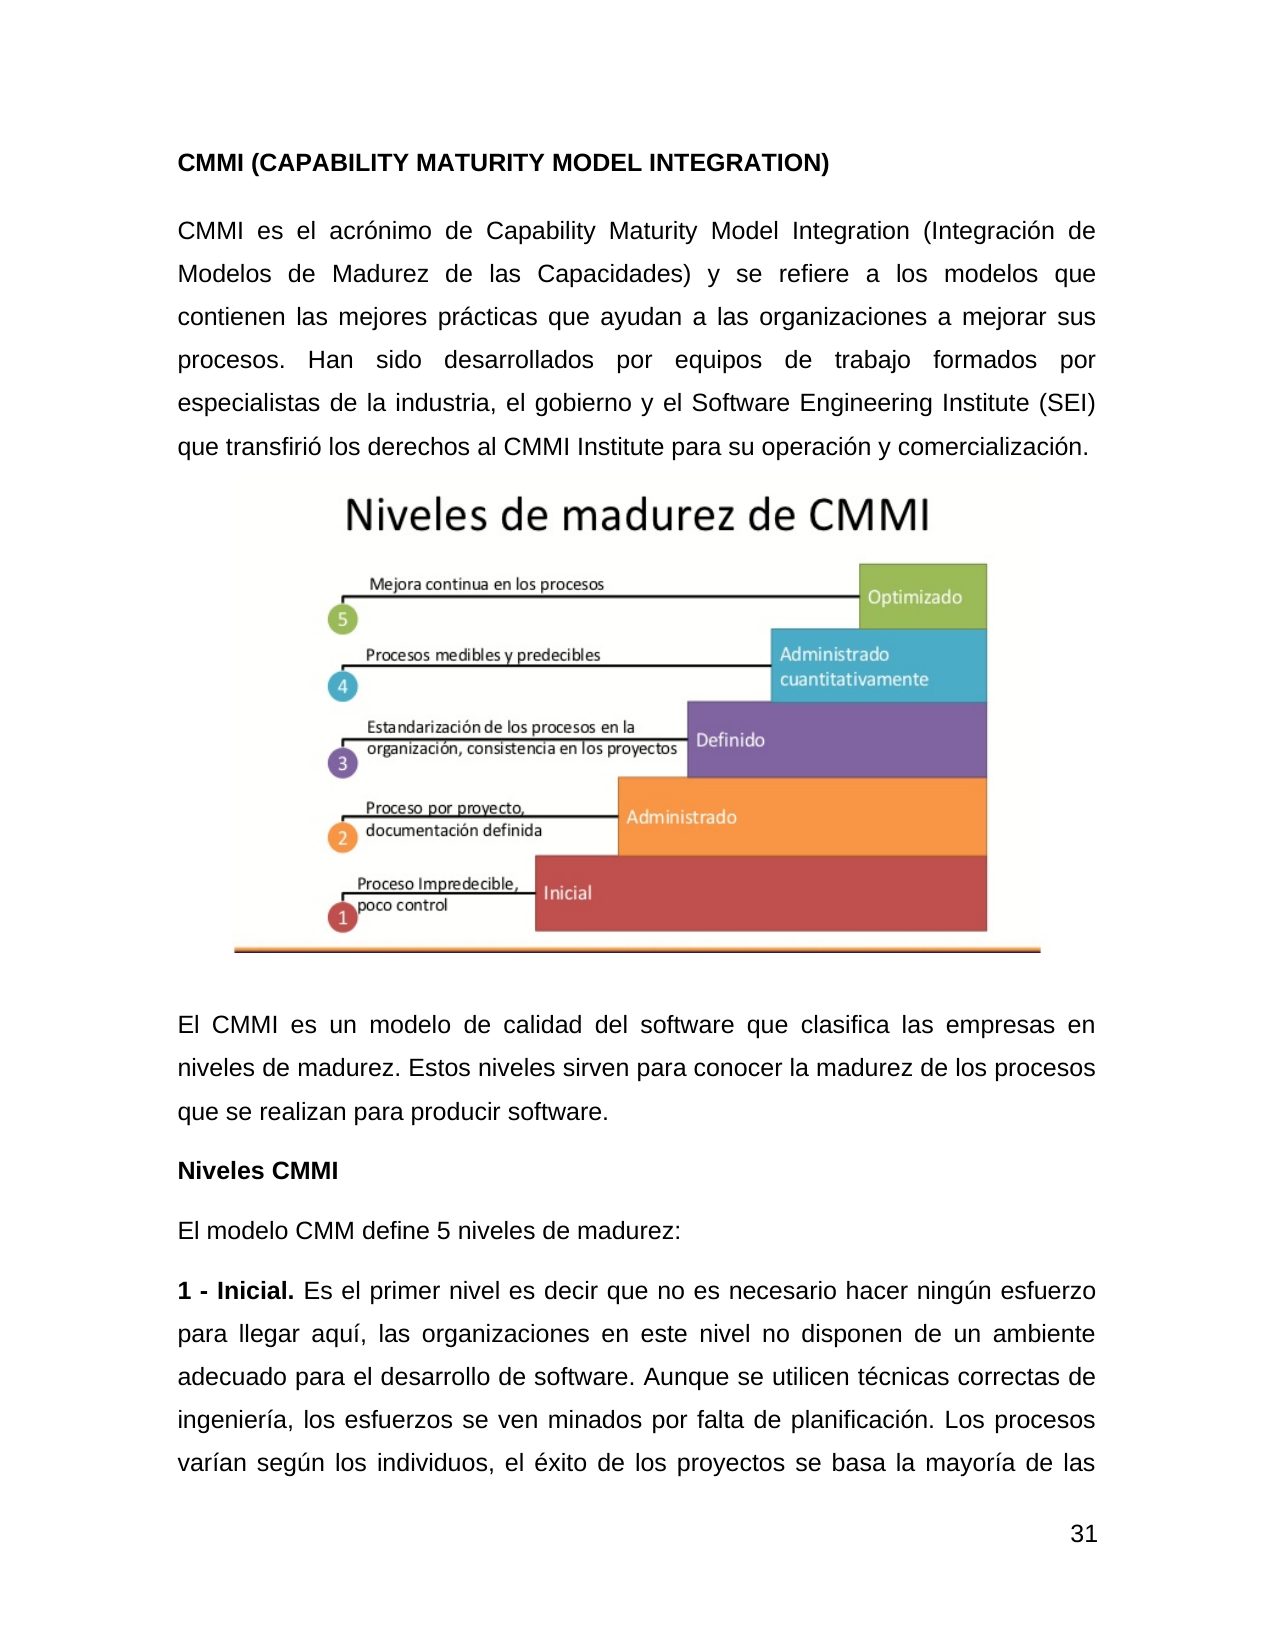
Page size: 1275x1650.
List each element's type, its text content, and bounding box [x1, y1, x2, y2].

subtitle CMMI (CAPABILITY MATURITY MODEL INTEGRATION) [177, 148, 1098, 176]
text Niveles CMMI [177, 1156, 1098, 1185]
text El modelo CMM define 5 niveles de madurez: [177, 1216, 1098, 1245]
text CMMI es el acrónimo de Capability Maturity Model Integration (Integración de Modelos de Madurez de las Capacidades) y se refiere a los modelos que contienen las mejores prácticas que ayudan a las organizaciones a mejorar sus procesos. Han sido desarrollados por equipos de trabajo formados por especialistas de la industria, el gobierno y el Software Engineering Institute (SEI) que transfirió los derechos al CMMI Institute para su operación y comercialización. [177, 216, 1098, 460]
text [177, 1276, 1098, 1477]
text El CMMI es un modelo de calidad del software que clasifica las empresas en niveles de madurez. Estos niveles sirven para conocer la madurez de los procesos que se realizan para producir software. [177, 1010, 1098, 1125]
picture [194, 474, 1081, 953]
